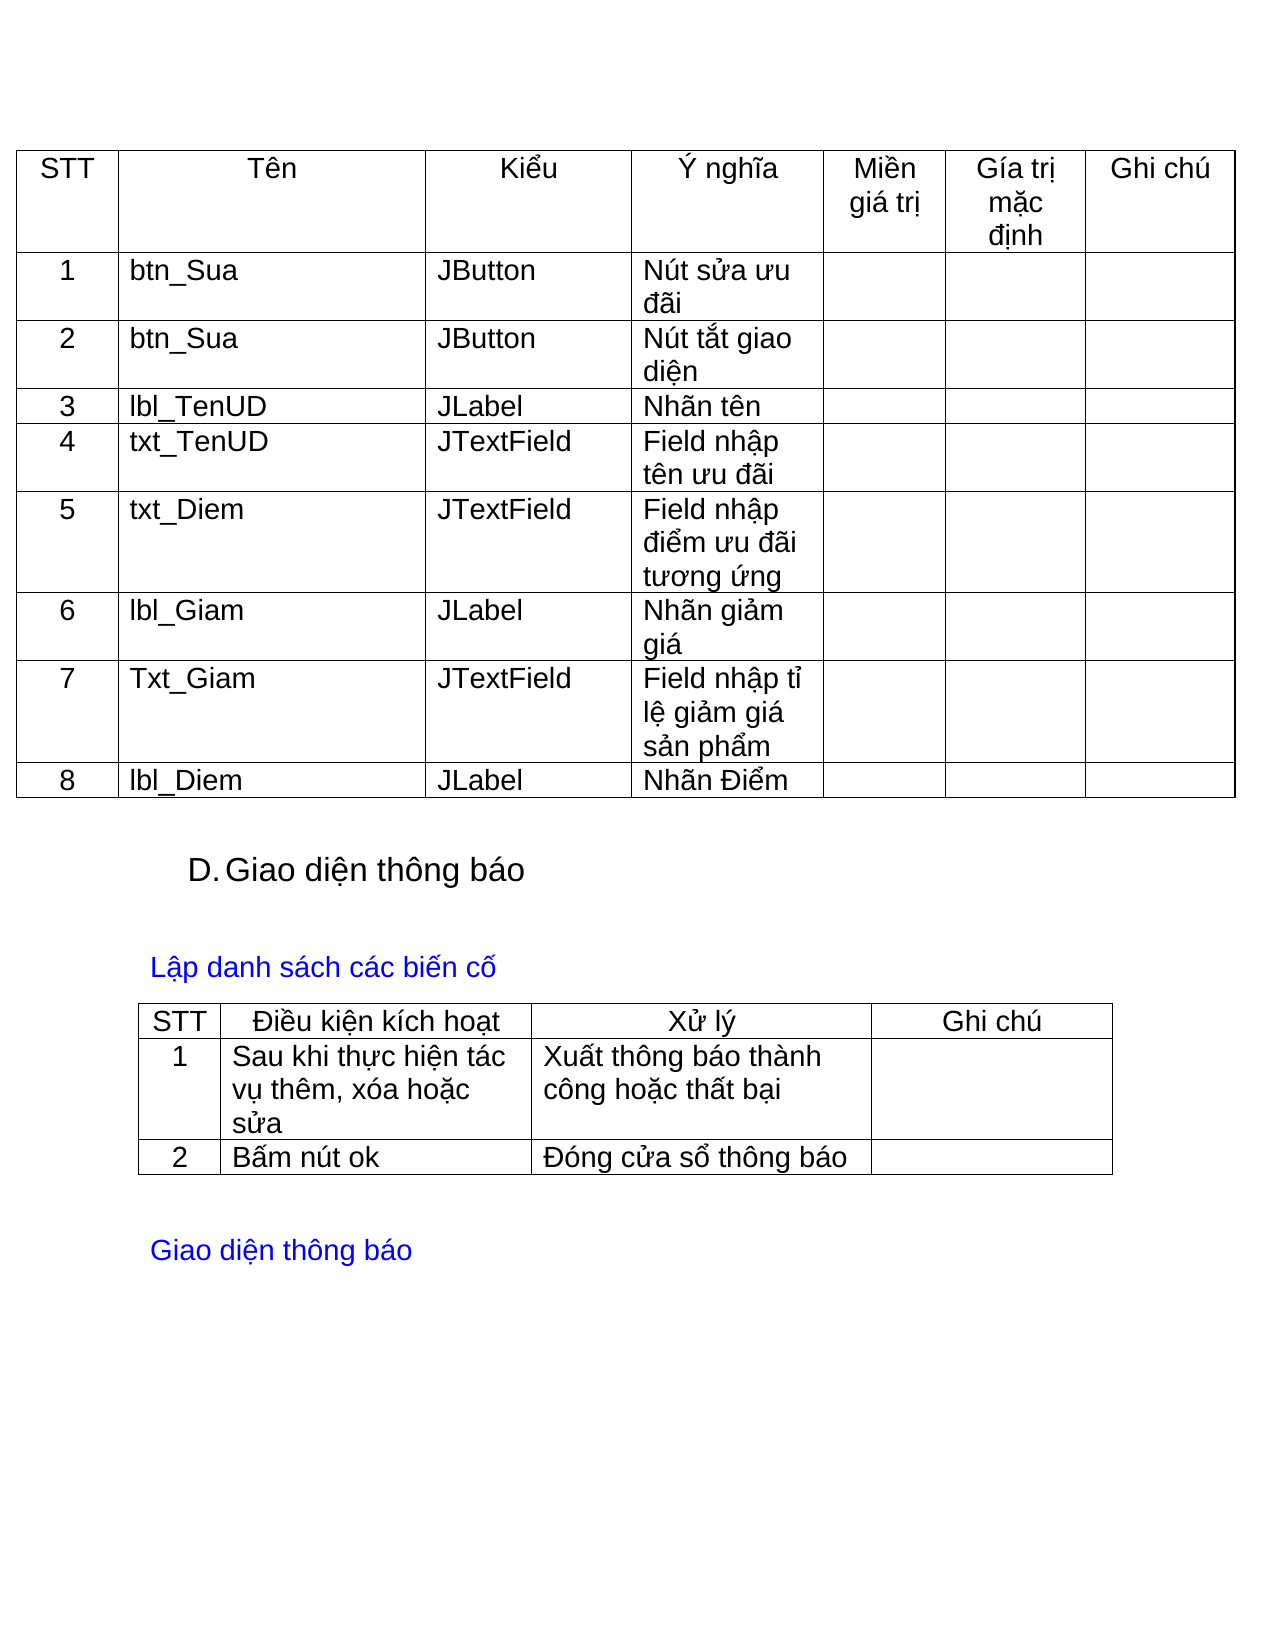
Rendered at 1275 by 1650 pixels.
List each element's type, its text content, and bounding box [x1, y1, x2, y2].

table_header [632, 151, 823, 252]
text Lập danh sách các biến cố [150, 950, 1125, 984]
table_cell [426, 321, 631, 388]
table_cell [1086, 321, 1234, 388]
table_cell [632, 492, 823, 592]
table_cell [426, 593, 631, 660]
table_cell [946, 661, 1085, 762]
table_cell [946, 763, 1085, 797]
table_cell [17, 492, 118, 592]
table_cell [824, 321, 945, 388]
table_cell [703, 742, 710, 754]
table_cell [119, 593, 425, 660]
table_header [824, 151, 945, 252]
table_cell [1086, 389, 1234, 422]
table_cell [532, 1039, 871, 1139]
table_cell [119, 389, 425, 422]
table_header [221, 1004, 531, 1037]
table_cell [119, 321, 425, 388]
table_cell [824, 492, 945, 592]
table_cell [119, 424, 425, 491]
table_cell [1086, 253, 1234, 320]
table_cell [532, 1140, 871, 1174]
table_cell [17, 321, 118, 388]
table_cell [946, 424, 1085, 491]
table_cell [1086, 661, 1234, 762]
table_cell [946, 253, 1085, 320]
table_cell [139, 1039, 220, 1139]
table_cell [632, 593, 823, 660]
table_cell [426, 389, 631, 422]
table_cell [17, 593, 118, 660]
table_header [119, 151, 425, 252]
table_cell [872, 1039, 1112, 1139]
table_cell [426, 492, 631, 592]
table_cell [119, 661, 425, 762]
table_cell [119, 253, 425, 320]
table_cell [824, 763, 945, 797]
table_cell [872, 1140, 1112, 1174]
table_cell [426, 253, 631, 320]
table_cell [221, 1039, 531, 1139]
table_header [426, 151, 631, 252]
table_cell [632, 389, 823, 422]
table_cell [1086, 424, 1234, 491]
list Giao diện thông báo [187, 851, 1125, 889]
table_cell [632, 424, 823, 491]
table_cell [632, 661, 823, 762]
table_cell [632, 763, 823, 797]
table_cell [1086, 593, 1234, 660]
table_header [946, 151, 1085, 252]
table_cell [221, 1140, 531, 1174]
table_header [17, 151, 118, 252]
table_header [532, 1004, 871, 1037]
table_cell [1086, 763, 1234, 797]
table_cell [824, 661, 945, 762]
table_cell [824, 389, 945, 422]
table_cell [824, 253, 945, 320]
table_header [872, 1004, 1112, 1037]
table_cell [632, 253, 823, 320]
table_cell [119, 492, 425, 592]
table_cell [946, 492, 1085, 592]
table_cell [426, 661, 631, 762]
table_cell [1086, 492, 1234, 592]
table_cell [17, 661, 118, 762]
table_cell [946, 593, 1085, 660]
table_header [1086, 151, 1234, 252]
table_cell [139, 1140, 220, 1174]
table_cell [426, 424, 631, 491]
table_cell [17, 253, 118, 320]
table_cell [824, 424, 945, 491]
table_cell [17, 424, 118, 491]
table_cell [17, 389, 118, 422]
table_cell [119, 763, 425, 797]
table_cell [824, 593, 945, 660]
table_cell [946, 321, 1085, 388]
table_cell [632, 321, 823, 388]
text Giao diện thông báo [150, 1233, 1125, 1266]
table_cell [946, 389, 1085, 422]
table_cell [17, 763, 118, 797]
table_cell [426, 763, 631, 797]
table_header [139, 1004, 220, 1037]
